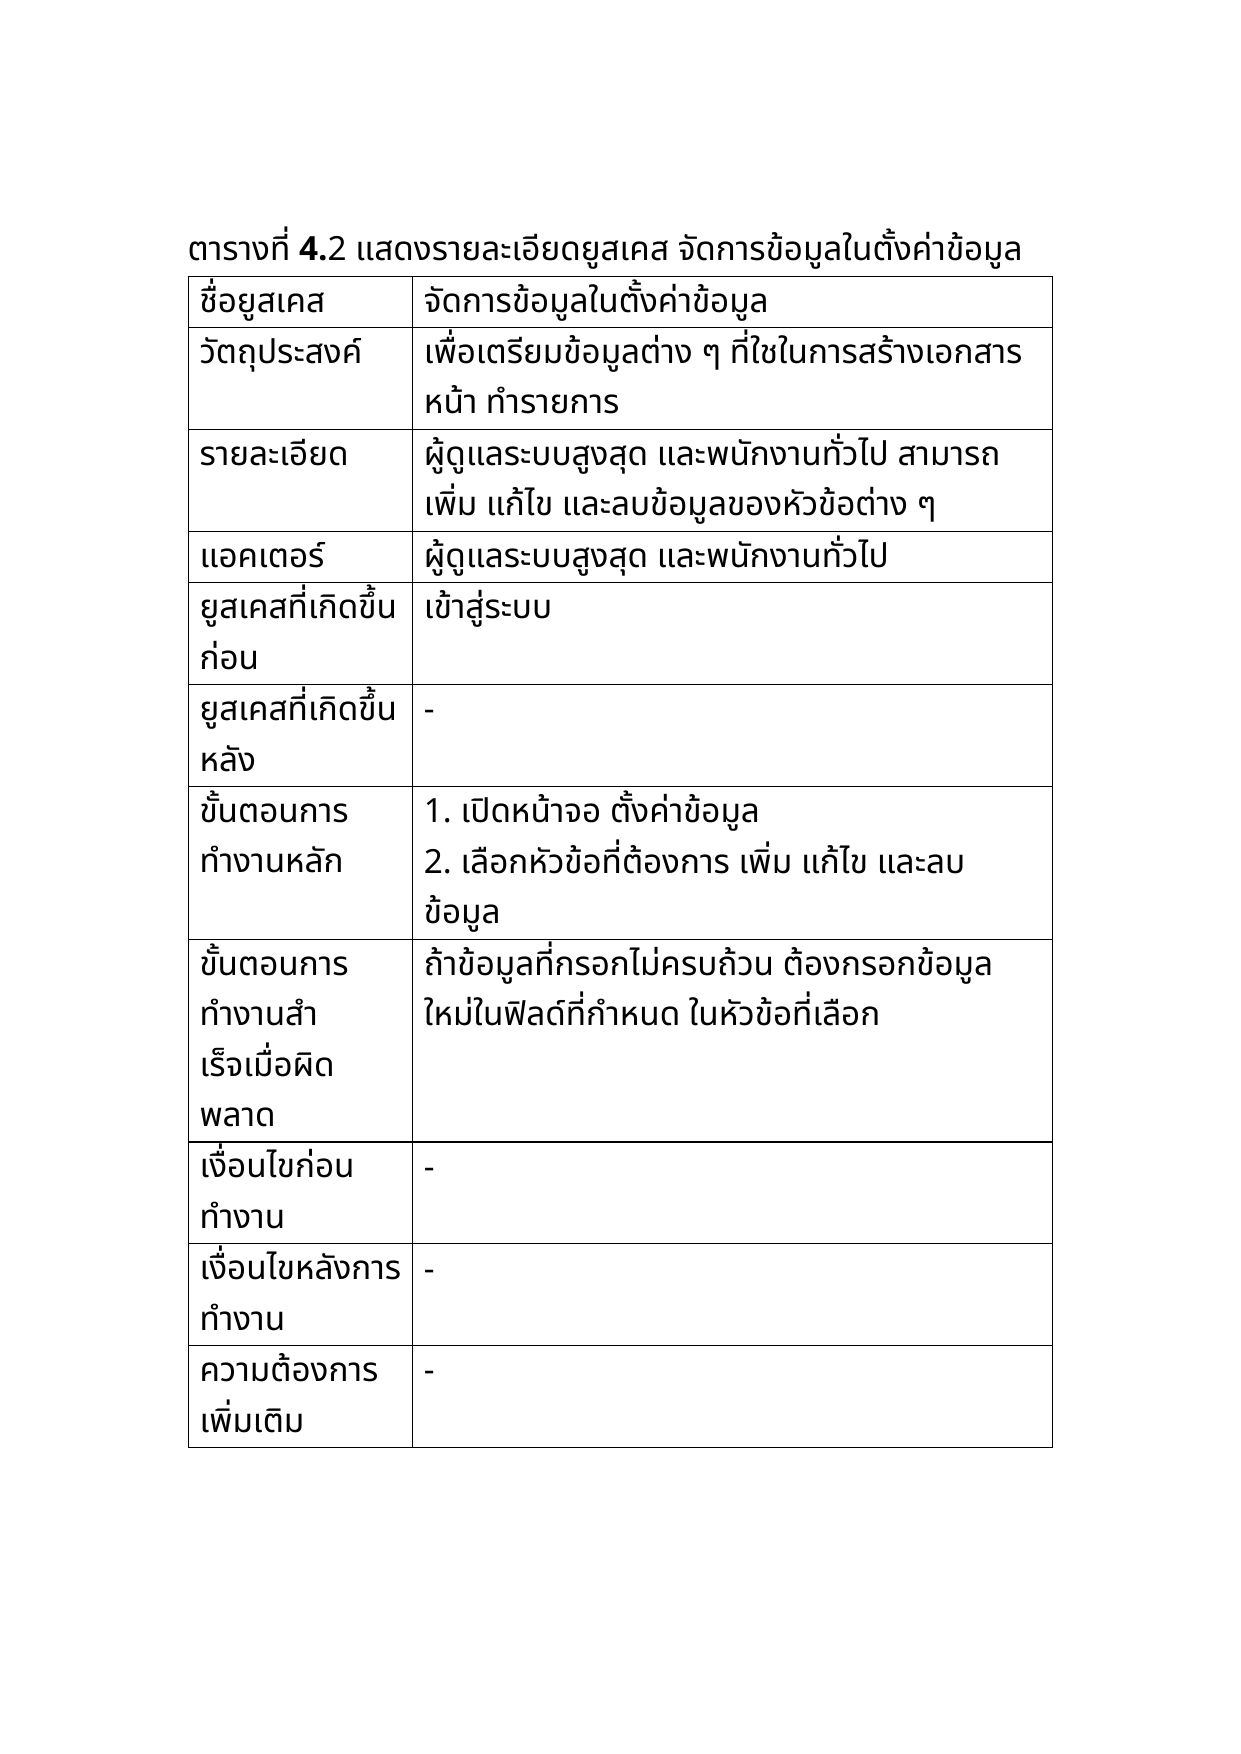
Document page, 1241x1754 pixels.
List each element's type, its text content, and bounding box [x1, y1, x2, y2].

table_cell 1. เปิดหน้าจอ ตั้งค่าข้อมูล 2. เลือกหัวข้อที่ต้องการ เพิ่ม แก้ไข และลบข้อมูล [413, 787, 1052, 939]
table_cell รายละเอียด [189, 430, 412, 531]
table_cell ยูสเคสที่เกิดขึ้นก่อน [189, 583, 412, 684]
table_cell เข้าสู่ระบบ [413, 583, 1052, 684]
table_header ชื่อยูสเคส [189, 277, 412, 327]
table_cell - [413, 1143, 1052, 1243]
table_cell ยูสเคสที่เกิดขึ้นหลัง [189, 685, 412, 786]
table_cell ขั้นตอนการทำงานหลัก [189, 787, 412, 939]
text ตารางที่ 4.2 แสดงรายละเอียดยูสเคส จัดการข้อมูลในตั้งค่าข้อมูล [187, 225, 1053, 276]
table_cell - [413, 1244, 1052, 1345]
table_cell เพื่อเตรียมข้อมูลต่าง ๆ ที่ใชในการสร้างเอกสาร หน้า ทำรายการ [413, 328, 1052, 429]
table_cell ขั้นตอนการทำงานสำ เร็จเมื่อผิดพลาด [189, 940, 412, 1141]
table_cell เงื่อนไขก่อนทำงาน [189, 1143, 412, 1243]
table_cell ถ้าข้อมูลที่กรอกไม่ครบถ้วน ต้องกรอกข้อมูลใหม่ในฟิลด์ที่กำหนด ในหัวข้อที่เลือก [413, 940, 1052, 1141]
table_cell เงื่อนไขหลังการทำงาน [189, 1244, 412, 1345]
table_header จัดการข้อมูลในตั้งค่าข้อมูล [413, 277, 1052, 327]
table_cell ผู้ดูแลระบบสูงสุด และพนักงานทั่วไป สามารถ เพิ่ม แก้ไข และลบข้อมูลของหัวข้อต่าง ๆ [413, 430, 1052, 531]
table_cell - [413, 685, 1052, 786]
table_cell ความต้องการเพิ่มเติม [189, 1346, 412, 1447]
table_cell ผู้ดูแลระบบสูงสุด และพนักงานทั่วไป [413, 532, 1052, 582]
table_cell วัตถุประสงค์ [189, 328, 412, 429]
table_cell - [413, 1346, 1052, 1447]
table_cell แอคเตอร์ [189, 532, 412, 582]
